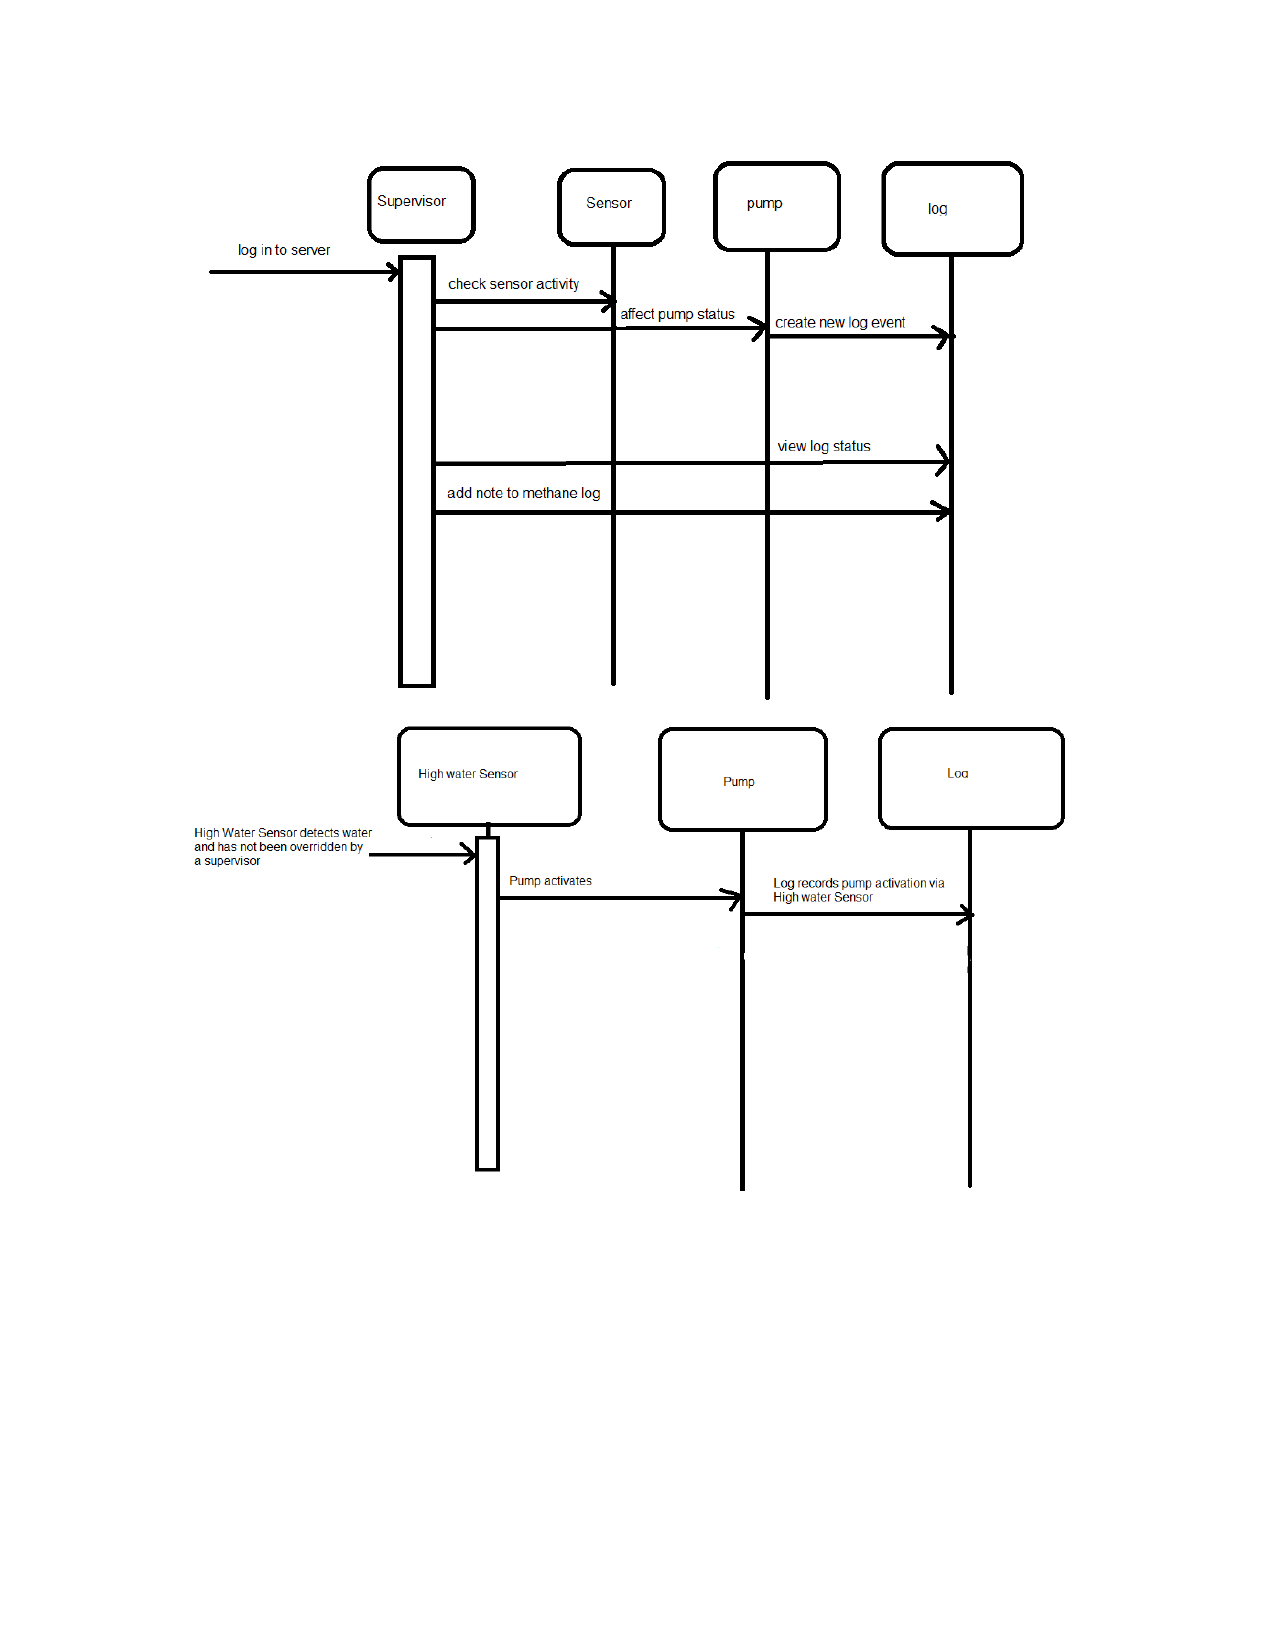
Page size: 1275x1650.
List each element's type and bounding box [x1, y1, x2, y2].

picture [187, 150, 1088, 1199]
